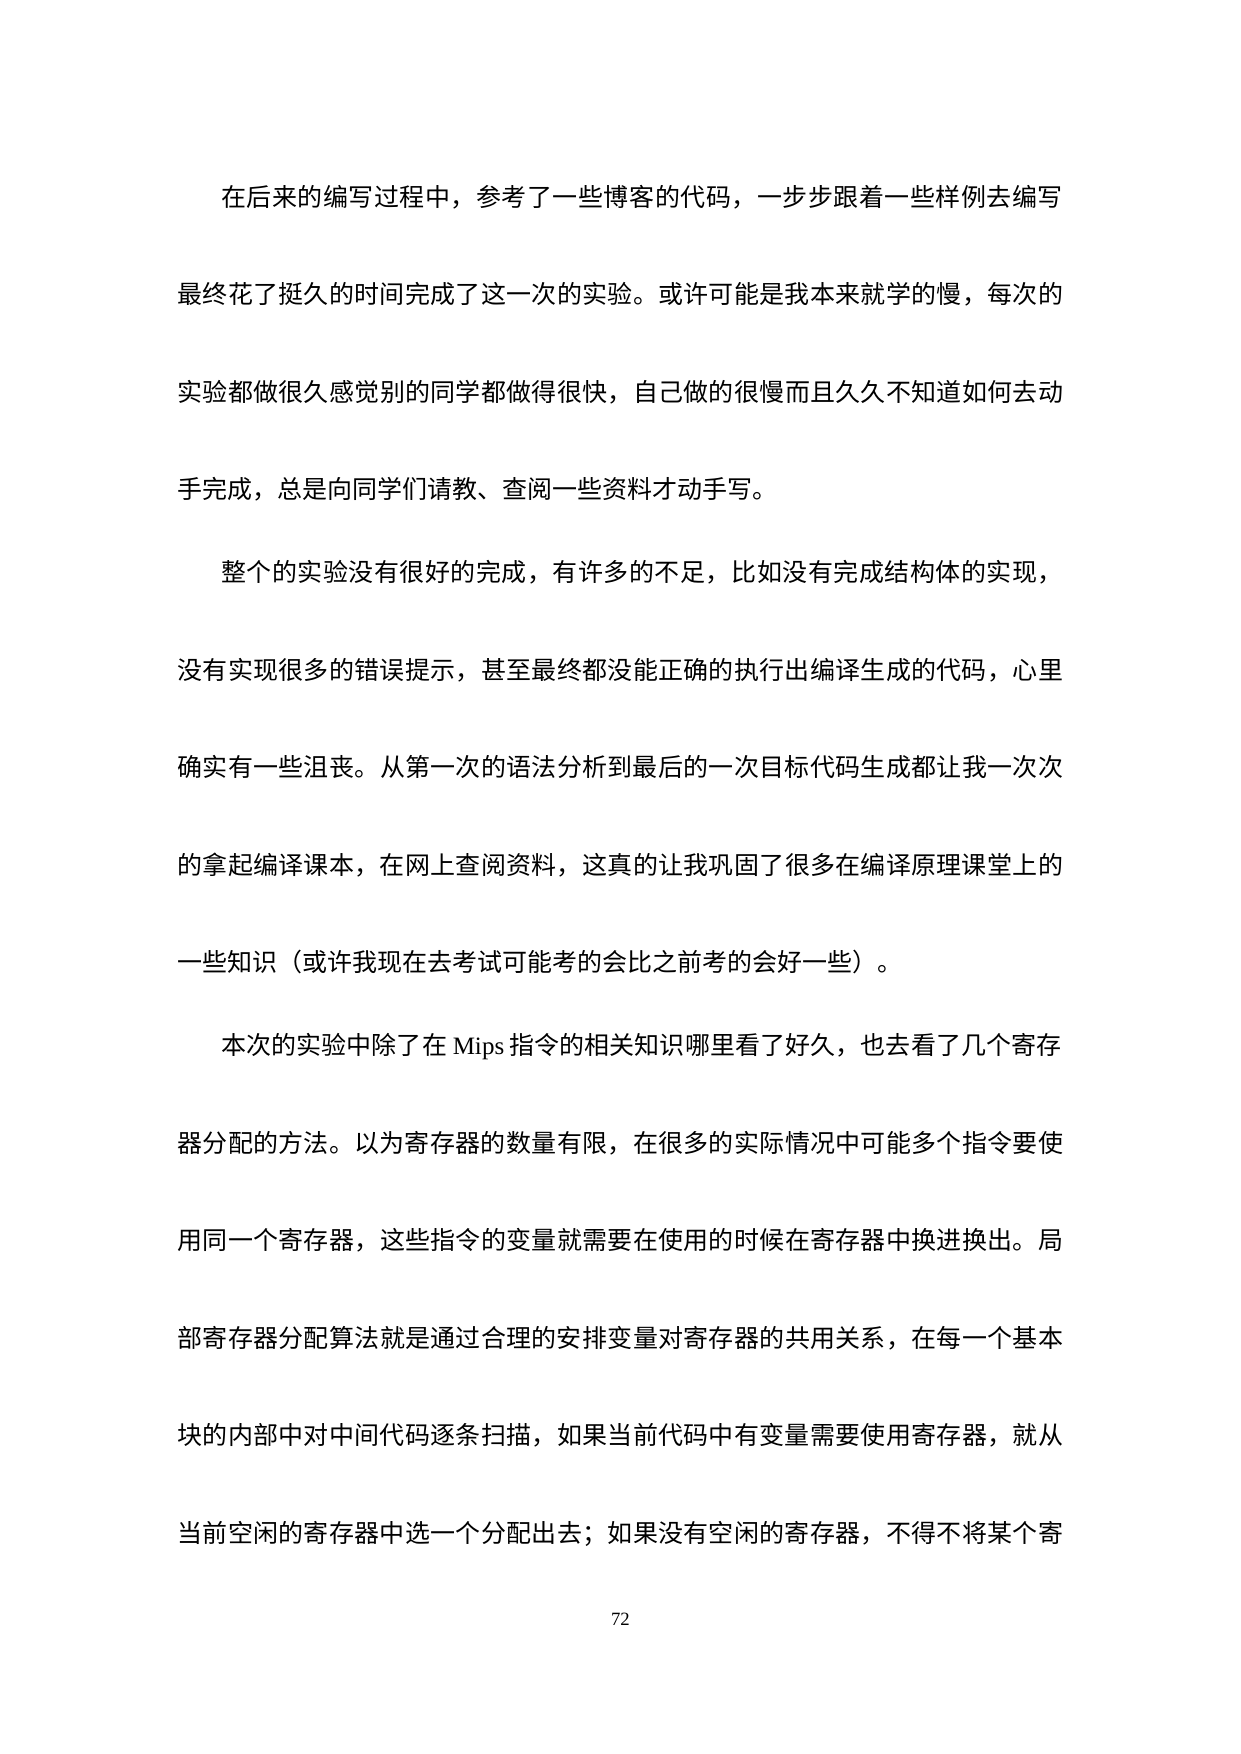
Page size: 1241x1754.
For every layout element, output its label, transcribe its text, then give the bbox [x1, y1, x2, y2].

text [177, 1011, 1063, 1564]
text 整个的实验没有很好的完成，有许多的不足，比如没有完成结构体的实现，没有实现很多的错误提示，甚至最终都没能正确的执行出编译生成的代码，心里确实有一些沮丧。从第一次的语法分析到最后的一次目标代码生成都让我一次次的拿起编译课本，在网上查阅资料，这真的让我巩固了很多在编译原理课堂上的一些知识（或许我现在去考试可能考的会比之前考的会好一些）。 [177, 538, 1063, 993]
text 在后来的编写过程中，参考了一些博客的代码，一步步跟着一些样例去编写，最终花了挺久的时间完成了这一次的实验。或许可能是我本来就学的慢，每次的实验都做很久感觉别的同学都做得很快，自己做的很慢而且久久不知道如何去动手完成，总是向同学们请教、查阅一些资料才动手写。 [177, 163, 1063, 520]
